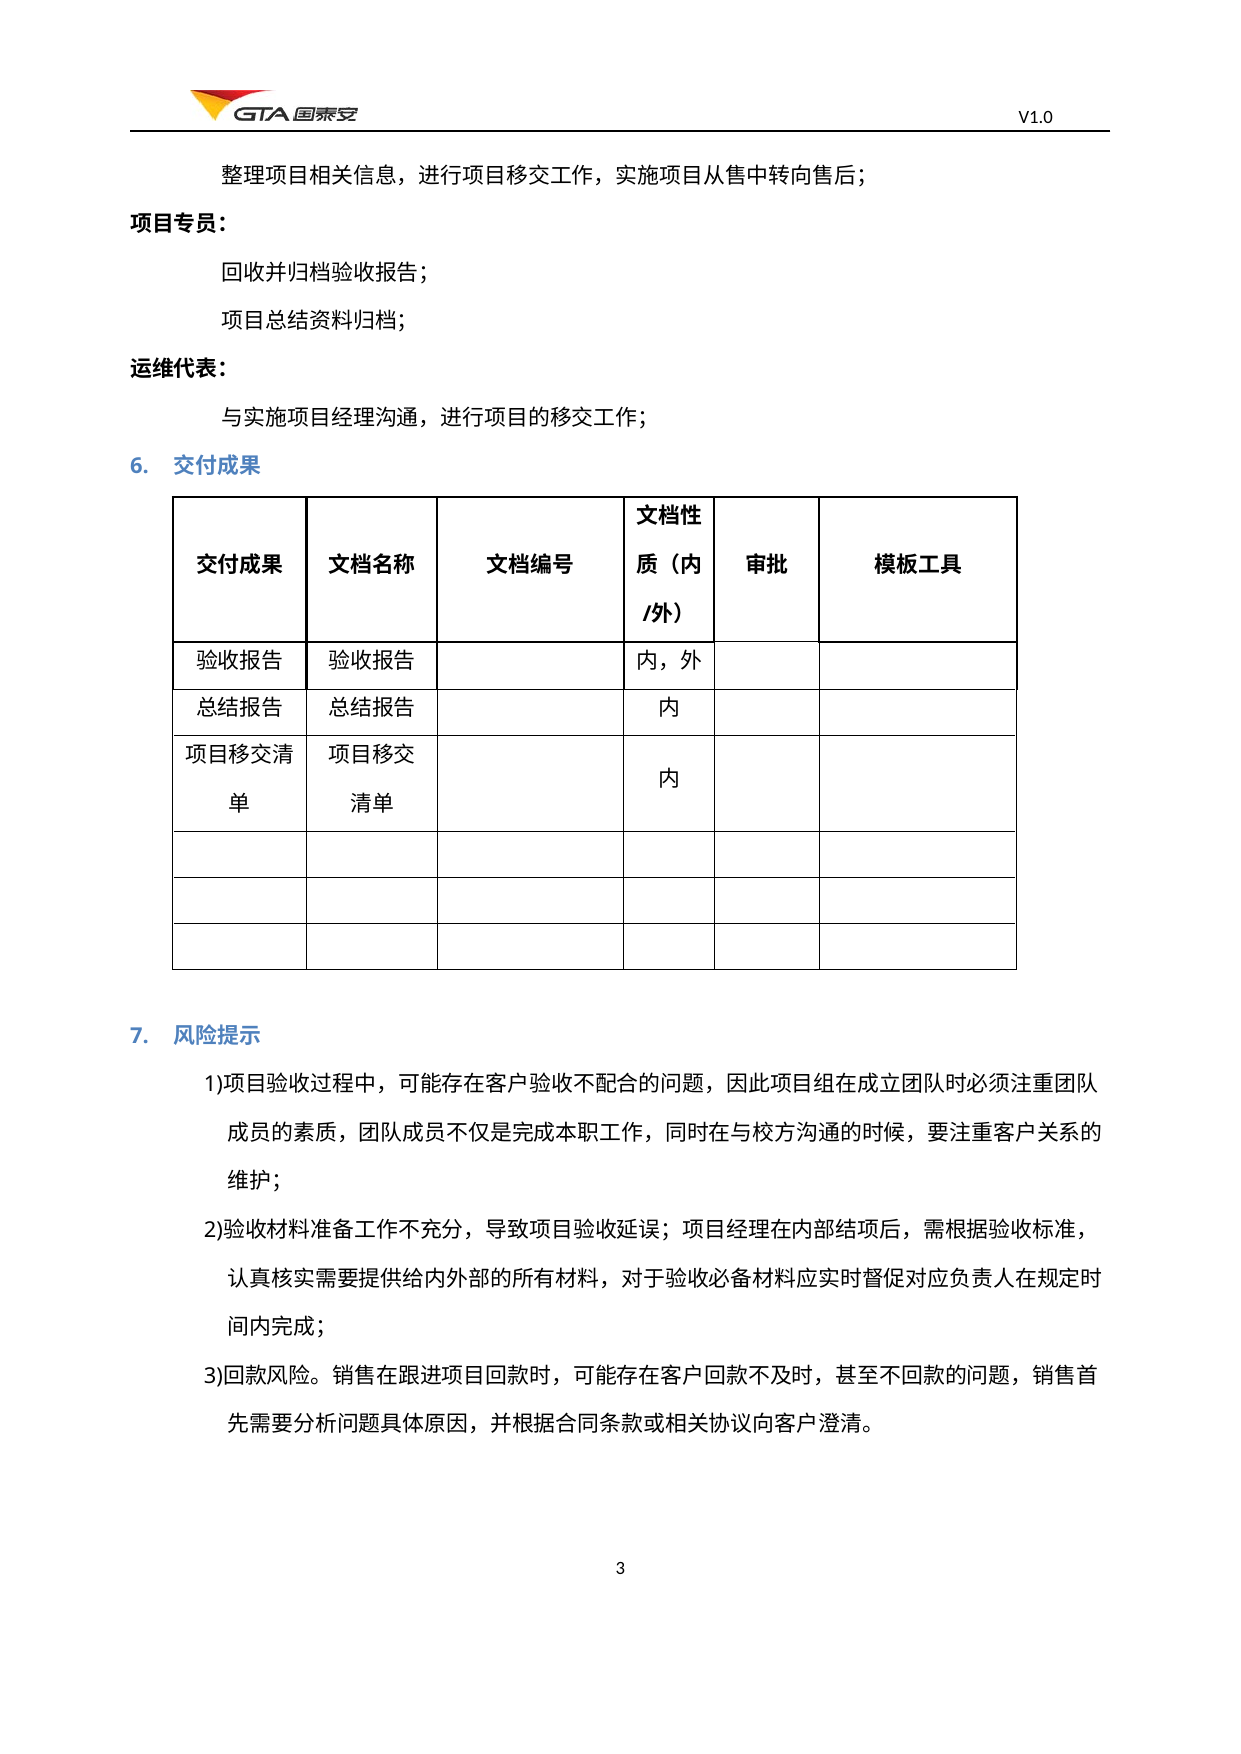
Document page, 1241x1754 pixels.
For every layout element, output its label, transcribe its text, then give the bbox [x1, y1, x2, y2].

table_cell [624, 878, 714, 923]
text 与实施项目经理沟通，进行项目的移交工作； [222, 399, 1110, 432]
table_cell [307, 878, 437, 923]
table_cell [173, 831, 306, 877]
table_cell 项目移交清单 [173, 735, 306, 831]
table_cell [624, 832, 714, 877]
table_cell [820, 643, 1016, 689]
table_cell [173, 877, 306, 923]
table_cell 验收报告 [308, 643, 436, 689]
table_cell [715, 736, 819, 831]
table_header 文档性质（内/外） [625, 498, 713, 641]
picture [187, 88, 361, 124]
table_header 模板工具 [820, 498, 1016, 641]
table_cell [715, 924, 819, 969]
text 3)回款风险。销售在跟进项目回款时，可能存在客户回款不及时，甚至不回款的问题，销售首先需要分析问题具体原因，并根据合同条款或相关协议向客户澄清。 [204, 1357, 1110, 1438]
text 运维代表： [130, 351, 1110, 383]
table_cell 内，外 [625, 643, 714, 689]
table_cell [820, 689, 1016, 735]
table_header 审批 [715, 498, 818, 641]
text 项目专员： [130, 206, 1110, 238]
table_cell [307, 832, 437, 877]
table_cell [715, 690, 819, 735]
text 2)验收材料准备工作不充分，导致项目验收延误；项目经理在内部结项后，需根据验收标准，认真核实需要提供给内外部的所有材料，对于验收必备材料应实时督促对应负责人在规定时间内完成； [204, 1211, 1110, 1341]
table_cell [438, 924, 623, 969]
table_cell [820, 923, 1016, 969]
table_cell [438, 690, 623, 735]
table_cell [173, 923, 306, 969]
table_cell [307, 924, 437, 969]
table_cell 内 [624, 690, 714, 735]
text 项目总结资料归档； [222, 302, 1110, 335]
table_cell 内 [624, 736, 714, 831]
text 回收并归档验收报告； [222, 254, 1110, 287]
table_cell 总结报告 [173, 690, 306, 735]
table_cell [820, 877, 1016, 923]
table_cell [820, 831, 1016, 877]
table_header 交付成果 [174, 498, 305, 641]
table_cell [438, 736, 623, 831]
text 整理项目相关信息，进行项目移交工作，实施项目从售中转向售后； [222, 157, 1110, 190]
table_cell [624, 924, 714, 969]
table_cell 总结报告 [307, 690, 437, 735]
table_cell [438, 643, 623, 689]
table_cell 验收报告 [174, 643, 305, 689]
text 1)项目验收过程中，可能存在客户验收不配合的问题，因此项目组在成立团队时必须注重团队成员的素质，团队成员不仅是完成本职工作，同时在与校方沟通的时候，要注重客户关系的维护； [204, 1066, 1110, 1196]
subtitle 交付成果 [130, 447, 1110, 480]
table_header 文档名称 [308, 498, 436, 641]
table_cell 项目移交清单 [307, 736, 437, 831]
table_cell [715, 832, 819, 877]
table_cell [820, 735, 1016, 831]
table_cell [438, 832, 623, 877]
table_header 文档编号 [438, 498, 623, 641]
table_cell [715, 642, 819, 689]
subtitle 风险提示 [130, 1017, 1110, 1050]
table_cell [715, 878, 819, 923]
table_cell [438, 878, 623, 923]
